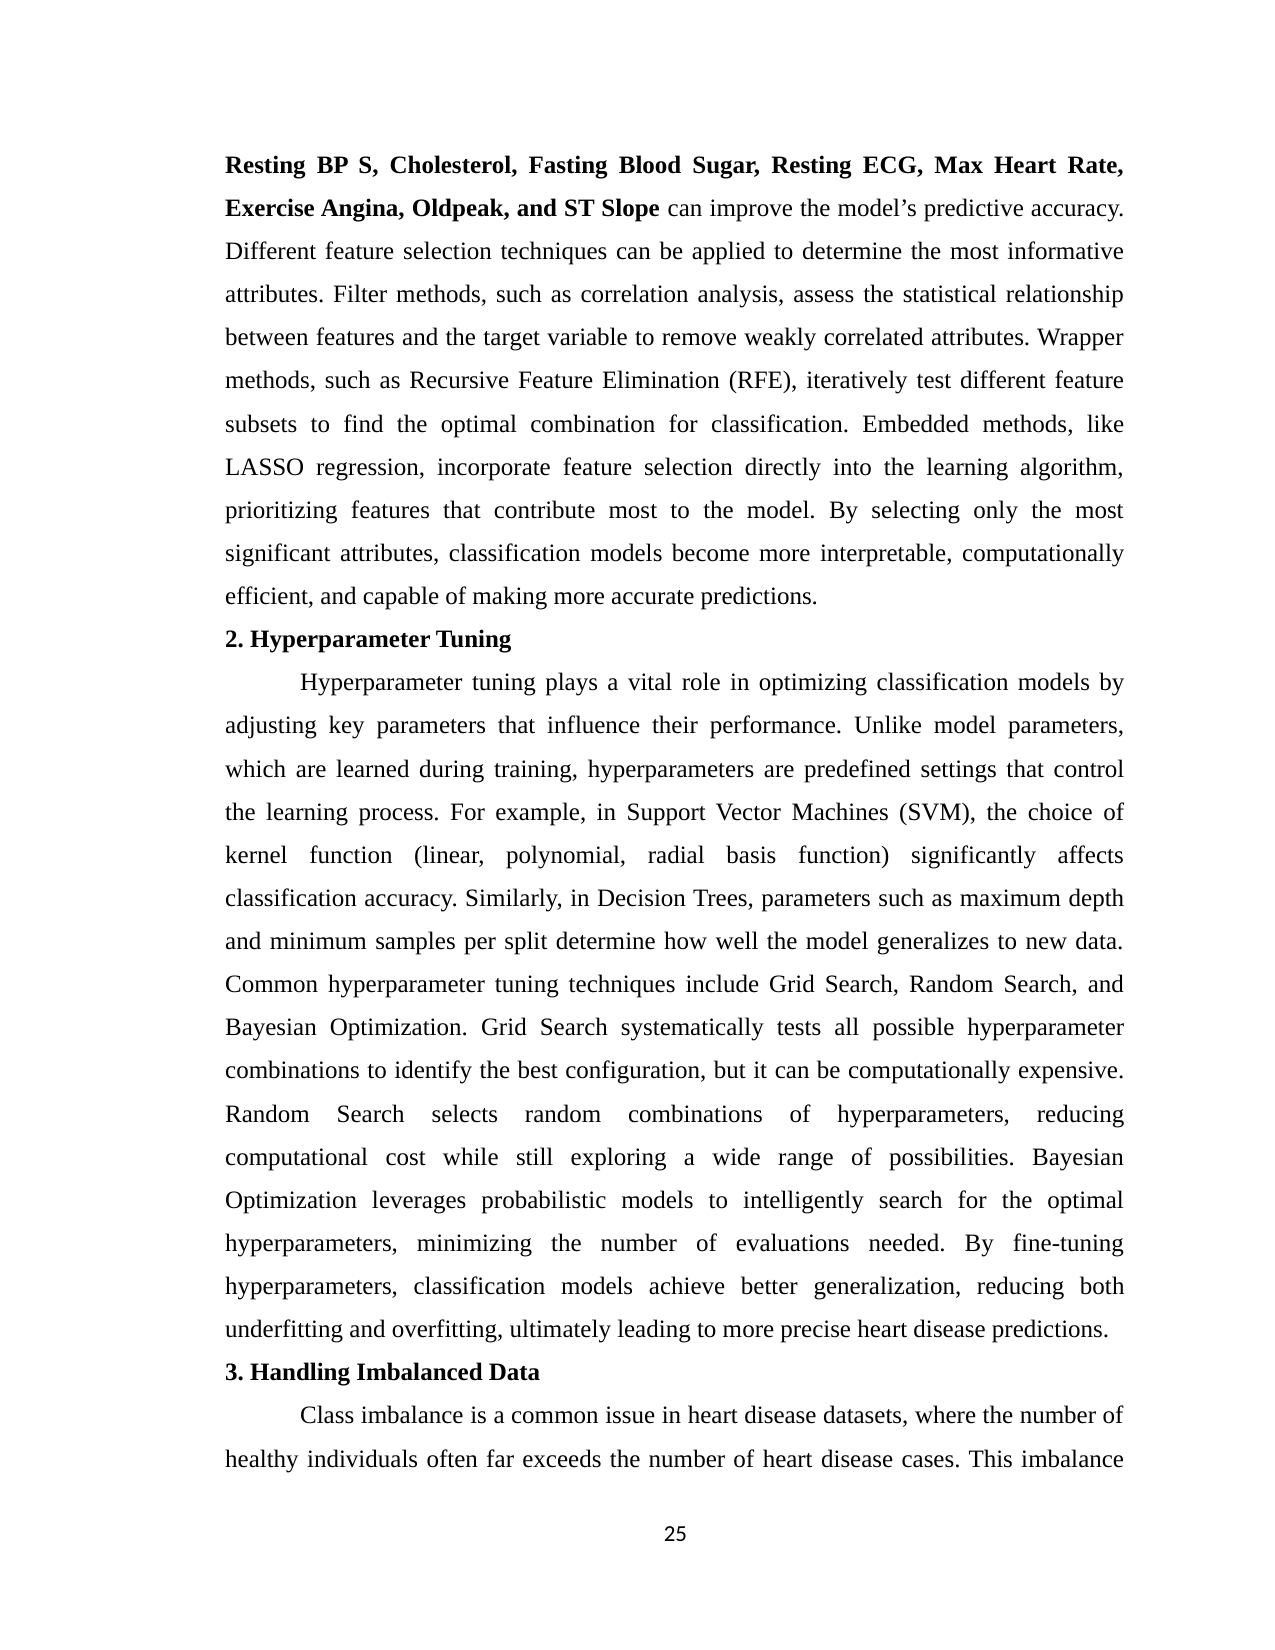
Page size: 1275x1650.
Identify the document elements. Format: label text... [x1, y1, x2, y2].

text 3. Handling Imbalanced Data [225, 1357, 1125, 1386]
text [225, 150, 1125, 610]
text 2. Hyperparameter Tuning [225, 624, 1125, 653]
text Hyperparameter tuning plays a vital role in optimizing classification models by adjusting key parameters that influence their performance. Unlike model parameters, which are learned during training, hyperparameters are predefined settings that control the learning process. For example, in Support Vector Machines (SVM), the choice of kernel function (linear, polynomial, radial basis function) significantly affects classification accuracy. Similarly, in Decision Trees, parameters such as maximum depth and minimum samples per split determine how well the model generalizes to new data. Common hyperparameter tuning techniques include Grid Search, Random Search, and Bayesian Optimization. Grid Search systematically tests all possible hyperparameter combinations to identify the best configuration, but it can be computationally expensive. Random Search selects random combinations of hyperparameters, reducing computational cost while still exploring a wide range of possibilities. Bayesian Optimization leverages probabilistic models to intelligently search for the optimal hyperparameters, minimizing the number of evaluations needed. By fine-tuning hyperparameters, classification models achieve better generalization, reducing both underfitting and overfitting, ultimately leading to more precise heart disease predictions. [225, 667, 1125, 1343]
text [225, 1401, 1125, 1472]
